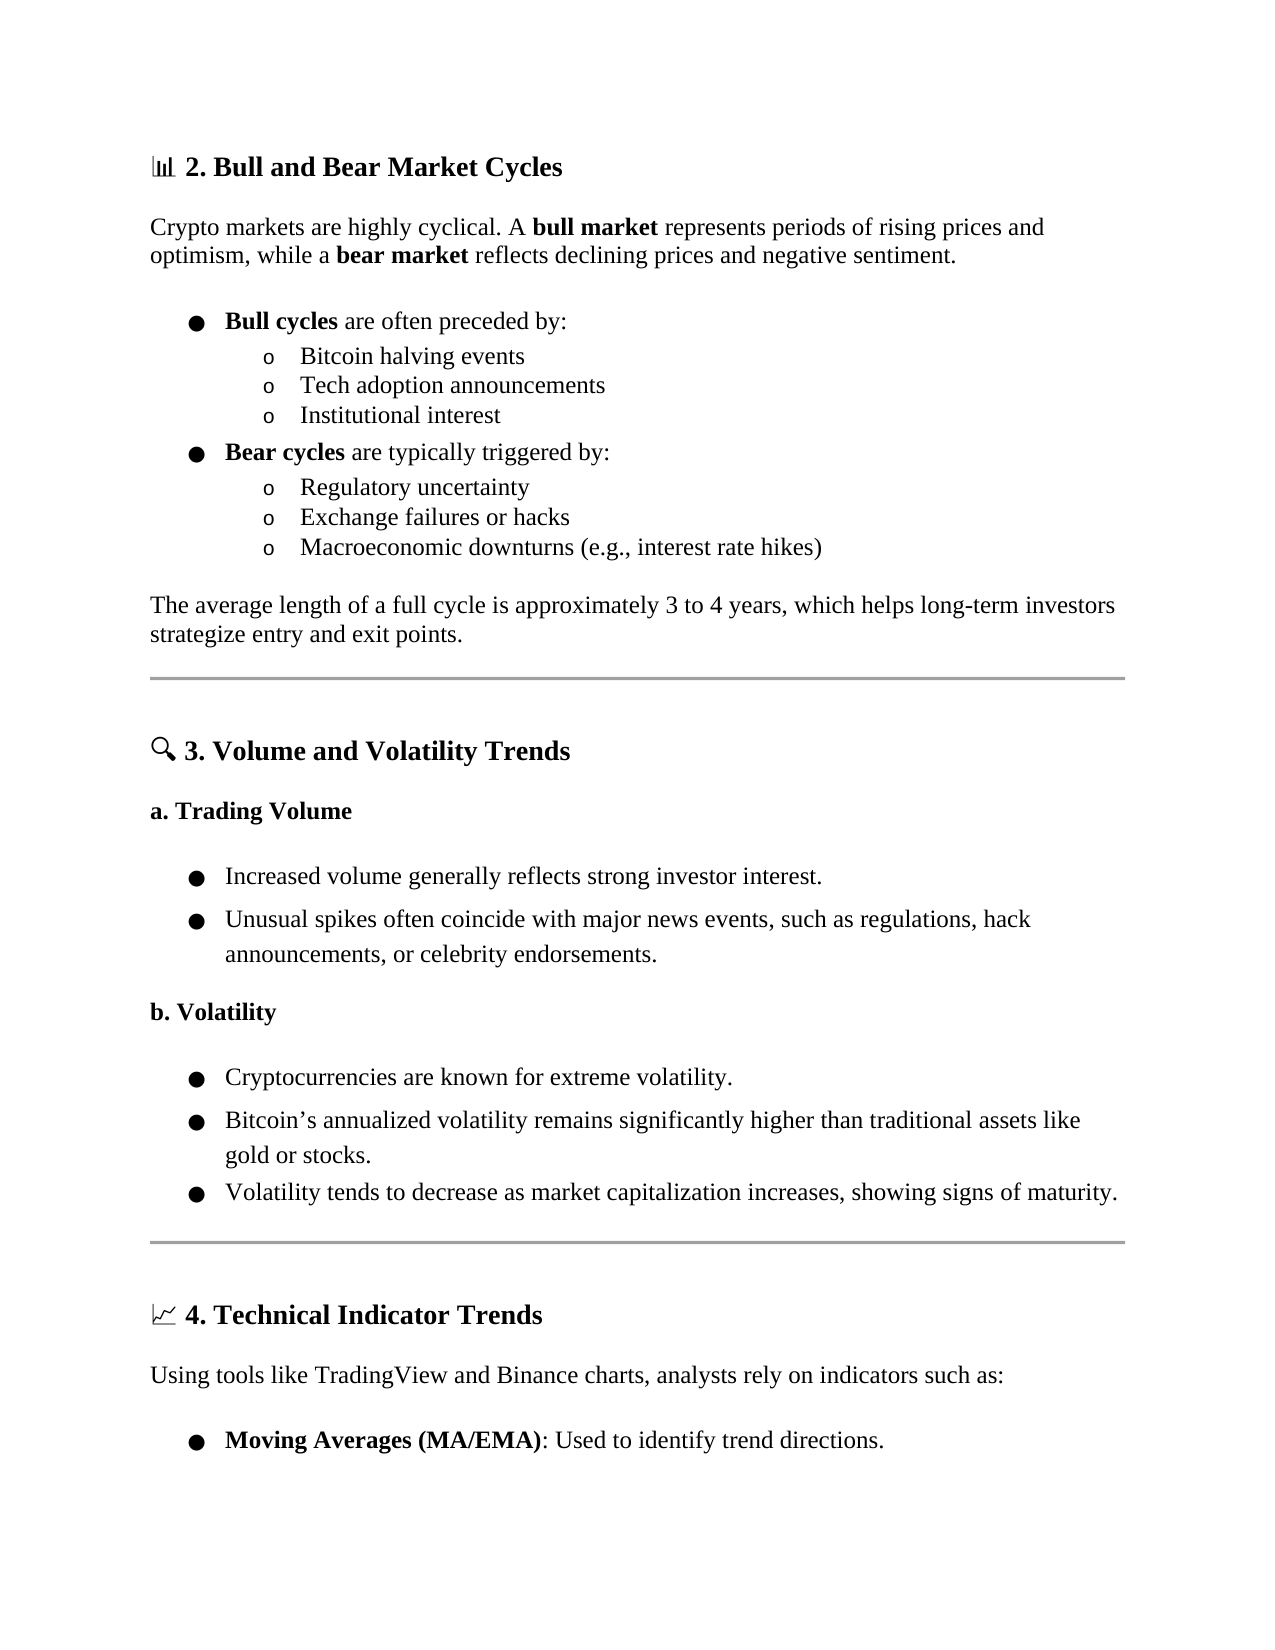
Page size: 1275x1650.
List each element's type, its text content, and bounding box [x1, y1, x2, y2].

text 🔍 3. Volume and Volatility Trends [150, 734, 1125, 767]
text 📊 2. Bull and Bear Market Cycles [150, 150, 1125, 182]
text Crypto markets are highly cyclical. A bull market represents periods of rising prices and optimism, while a bear market reflects declining prices and negative sentiment. [150, 212, 1125, 269]
text 📈 4. Technical Indicator Trends [150, 1298, 1125, 1331]
list Cryptocurrencies are known for extreme volatility. [187, 1055, 1125, 1098]
list Bitcoin halving events [262, 341, 1125, 371]
list Bull cycles are often preceded by: [187, 298, 1125, 341]
list Moving Averages (MA/EMA): Used to identify trend directions. [187, 1418, 1125, 1460]
list Regulatory uncertainty [262, 472, 1125, 502]
list Macroeconomic downturns (e.g., interest rate hikes) [262, 532, 1125, 561]
list Exchange failures or hacks [262, 502, 1125, 532]
list Bear cycles are typically triggered by: [187, 430, 1125, 472]
list Increased volume generally reflects strong investor interest. [187, 854, 1125, 896]
text b. Volatility [150, 997, 1125, 1026]
list Tech adoption announcements [262, 371, 1125, 400]
text The average length of a full cycle is approximately 3 to 4 years, which helps long-term investors strategize entry and exit points. [150, 590, 1125, 648]
list Volatility tends to decrease as market capitalization increases, showing signs of maturity. [187, 1169, 1125, 1212]
text a. Trading Volume [150, 796, 1125, 824]
list Bitcoin’s annualized volatility remains significantly higher than traditional assets like gold or stocks. [187, 1098, 1125, 1169]
list Institutional interest [262, 400, 1125, 430]
text Using tools like TradingView and Binance charts, analysts rely on indicators such as: [150, 1360, 1125, 1388]
list Unusual spikes often coincide with major news events, such as regulations, hack announcements, or celebrity endorsements. [187, 896, 1125, 968]
